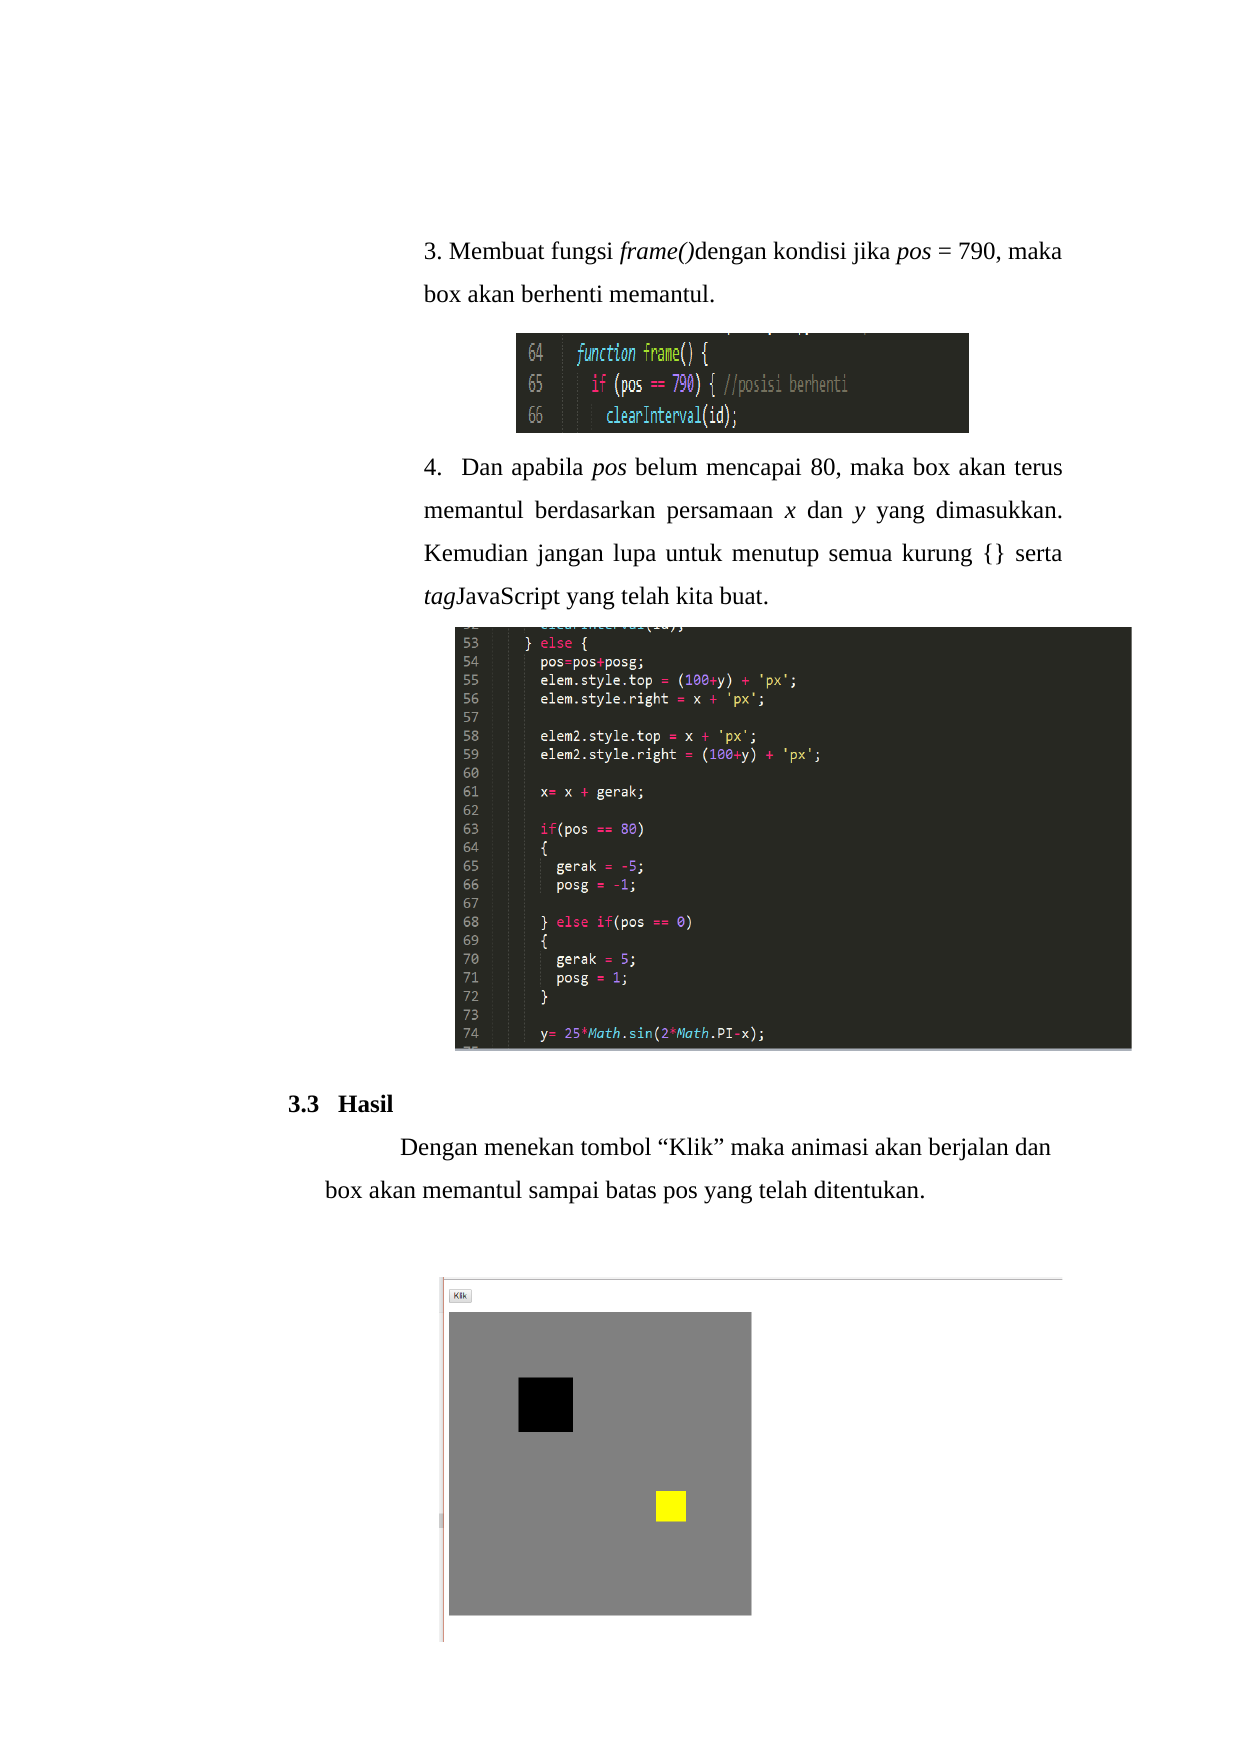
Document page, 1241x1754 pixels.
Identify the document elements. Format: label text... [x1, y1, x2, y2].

picture [516, 333, 969, 433]
picture [455, 627, 1132, 1051]
title Dengan menekan tombol “Klik” maka animasi akan berjalan dan box akan memantul sampai batas pos yang telah ditentukan. [325, 1132, 1063, 1204]
picture [439, 1277, 1063, 1642]
title Dan apabila pos belum mencapai 80, maka box akan terus memantul berdasarkan persamaan x dan y yang dimasukkan. Kemudian jangan lupa untuk menutup semua kurung {} serta tagJavaScript yang telah kita buat. [424, 452, 1063, 610]
title 3. Membuat fungsi frame()dengan kondisi jika pos = 790, maka box akan berhenti memantul. [424, 236, 1063, 308]
title Hasil [288, 1089, 1063, 1118]
